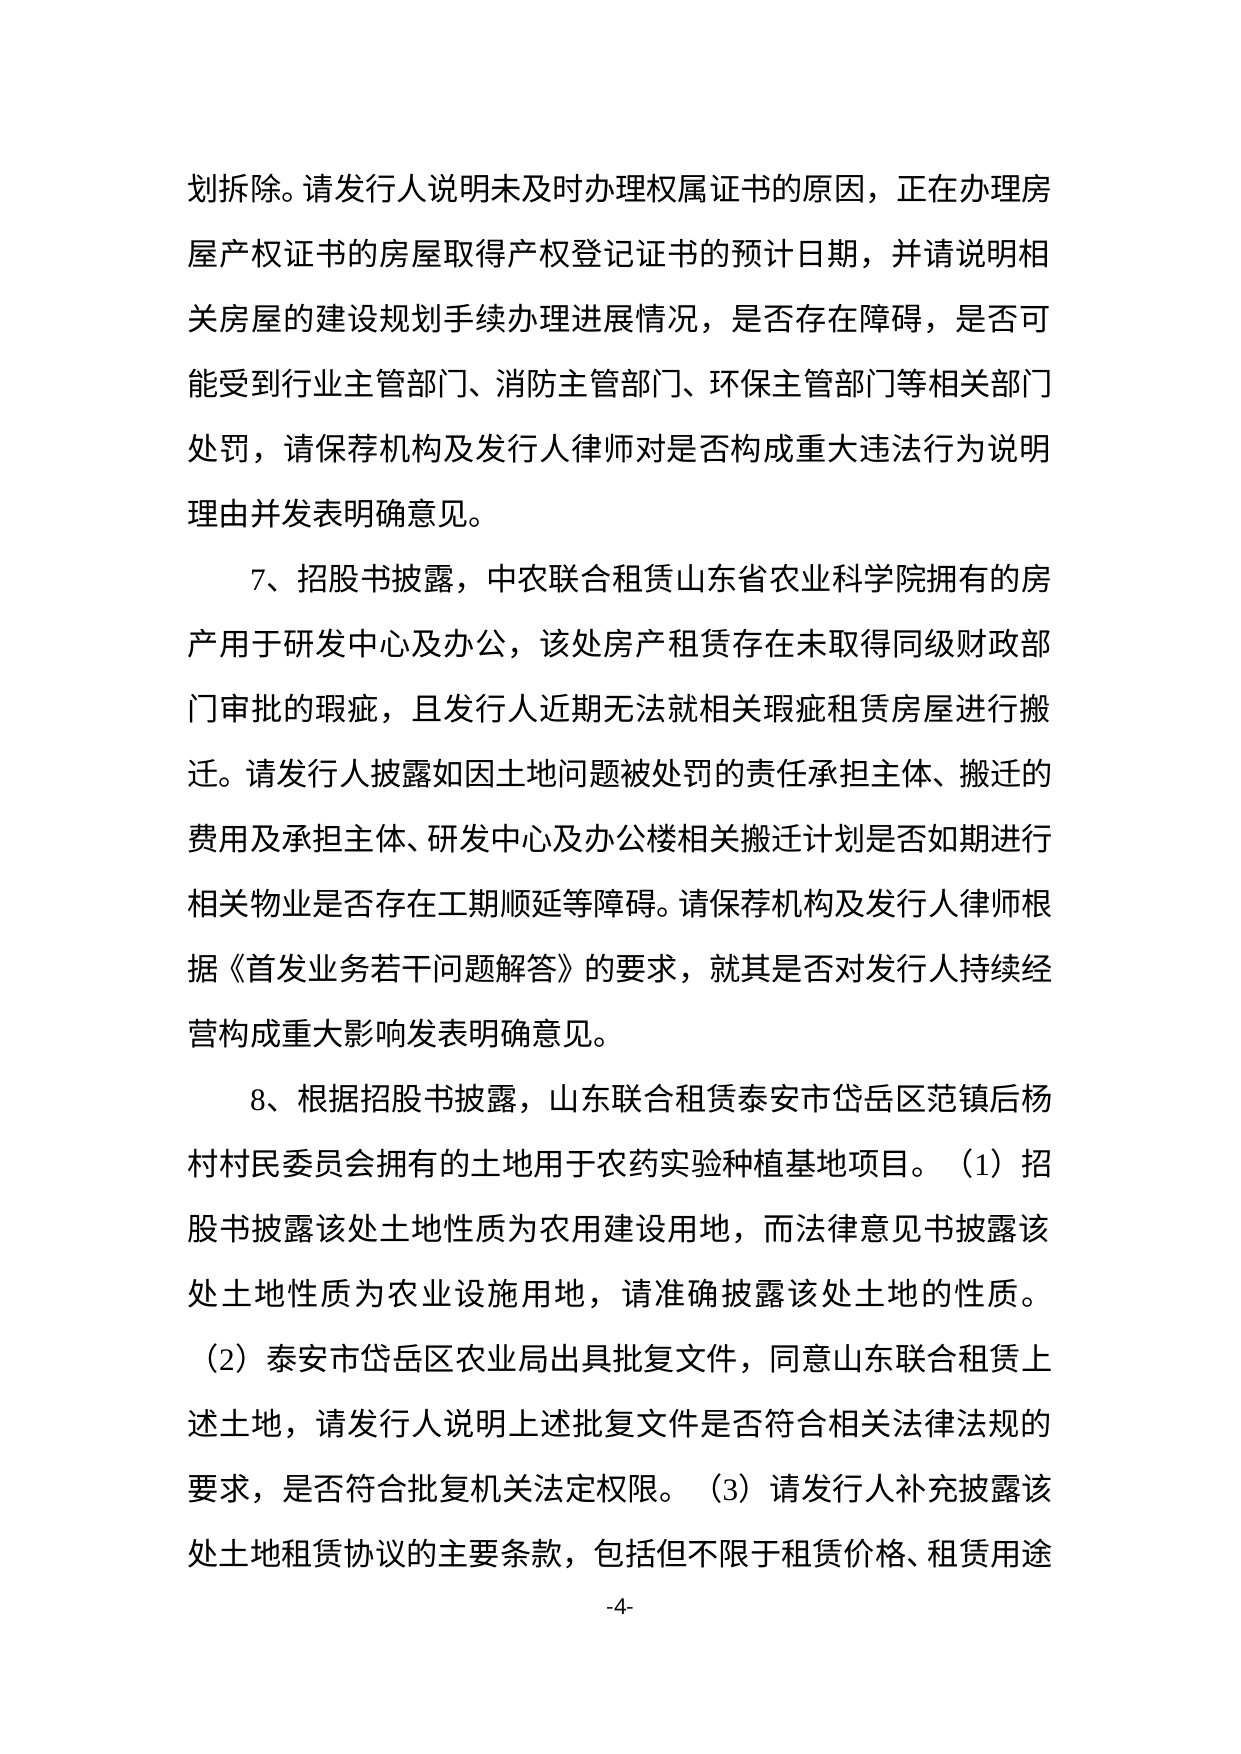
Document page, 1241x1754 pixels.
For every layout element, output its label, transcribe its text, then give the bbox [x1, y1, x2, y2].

list 7、招股书披露，中农联合租赁山东省农业科学院拥有的房产用于研发中心及办公，该处房产租赁存在未取得同级财政部门审批的瑕疵，且发行人近期无法就相关瑕疵租赁房屋进行搬迁。请发行人披露如因土地问题被处罚的责任承担主体、搬迁的费用及承担主体、研发中心及办公楼相关搬迁计划是否如期进行、相关物业是否存在工期顺延等障碍。请保荐机构及发行人律师根据《首发业务若干问题解答》的要求，就其是否对发行人持续经营构成重大影响发表明确意见。 [187, 674, 1053, 1194]
list 6、招股书披露，发行人子公司存在部分自有房屋未取得权属证书的情况，其中22处正在办理相关房屋产权证书，3处计划拆除。请发行人说明未及时办理权属证书的原因，正在办理房屋产权证书的房屋取得产权登记证书的预计日期，并请说明相关房屋的建设规划手续办理进展情况，是否存在障碍，是否可能受到行业主管部门、消防主管部门、环保主管部门等相关部门处罚，请保荐机构及发行人律师对是否构成重大违法行为说明理由并发表明确意见。 [187, 154, 1053, 674]
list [187, 1194, 1053, 1584]
